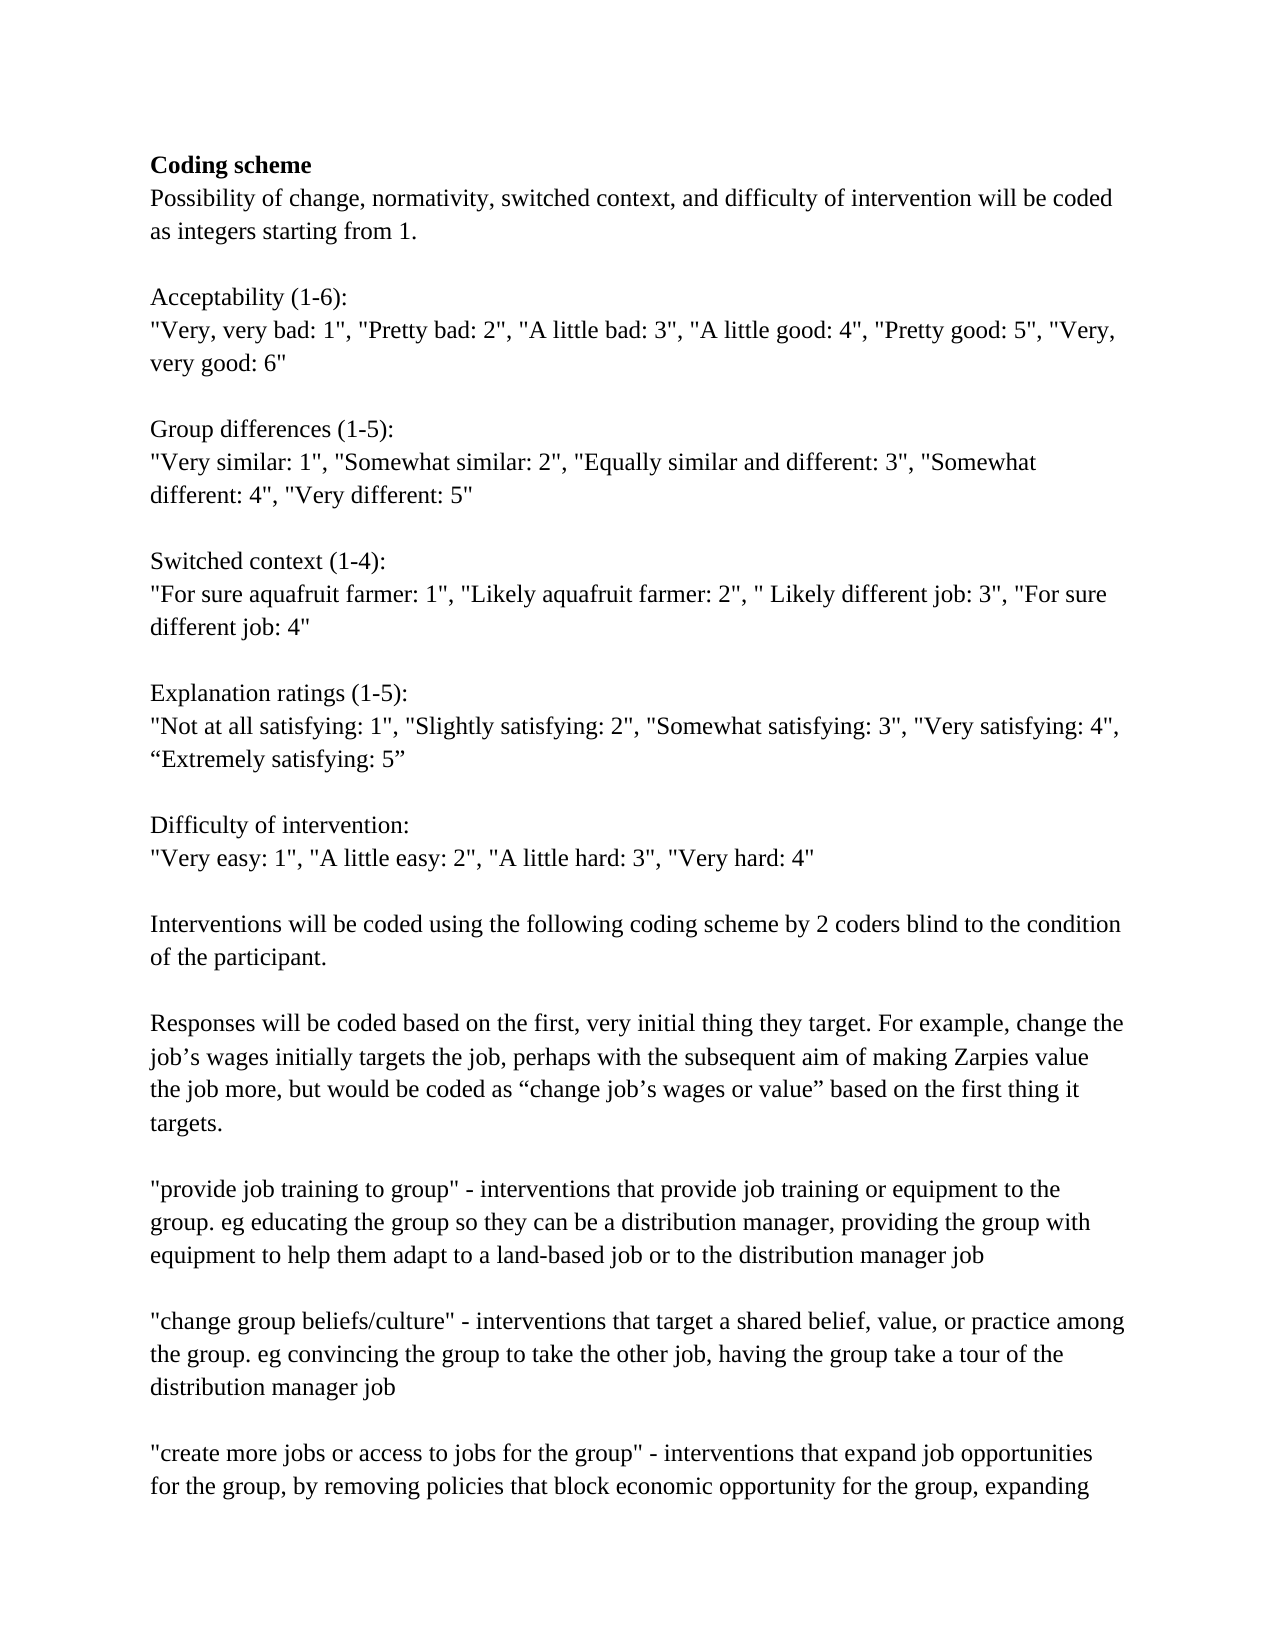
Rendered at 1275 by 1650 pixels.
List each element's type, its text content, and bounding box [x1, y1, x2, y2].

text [150, 1438, 1125, 1499]
text Acceptability (1-6): [150, 282, 1125, 311]
text Responses will be coded based on the first, very initial thing they target. For example, change the job’s wages initially targets the job, perhaps with the subsequent aim of making Zarpies value the job more, but would be coded as “change job’s wages or value” based on the first thing it targets. [150, 1008, 1125, 1136]
text Coding scheme [150, 150, 1125, 179]
text "Not at all satisfying: 1", "Slightly satisfying: 2", "Somewhat satisfying: 3", "Very satisfying: 4", “Extremely satisfying: 5” [150, 711, 1125, 773]
text "For sure aquafruit farmer: 1", "Likely aquafruit farmer: 2", " Likely different job: 3", "For sure different job: 4" [150, 579, 1125, 641]
text Interventions will be coded using the following coding scheme by 2 coders blind to the condition of the participant. [150, 909, 1125, 971]
text "provide job training to group" - interventions that provide job training or equipment to the group. eg educating the group so they can be a distribution manager, providing the group with equipment to help them adapt to a land-based job or to the distribution manager job [150, 1174, 1125, 1268]
text "Very similar: 1", "Somewhat similar: 2", "Equally similar and different: 3", "Somewhat different: 4", "Very different: 5" [150, 447, 1125, 509]
text "Very, very bad: 1", "Pretty bad: 2", "A little bad: 3", "A little good: 4", "Pretty good: 5", "Very, very good: 6" [150, 315, 1125, 377]
text Switched context (1-4): [150, 546, 1125, 575]
text Explanation ratings (1-5): [150, 678, 1125, 707]
text "Very easy: 1", "A little easy: 2", "A little hard: 3", "Very hard: 4" [150, 843, 1125, 872]
text "change group beliefs/culture" - interventions that target a shared belief, value, or practice among the group. eg convincing the group to take the other job, having the group take a tour of the distribution manager job [150, 1306, 1125, 1401]
text Group differences (1-5): [150, 414, 1125, 443]
text Difficulty of intervention: [150, 810, 1125, 839]
text Possibility of change, normativity, switched context, and difficulty of intervention will be coded as integers starting from 1. [150, 183, 1125, 245]
